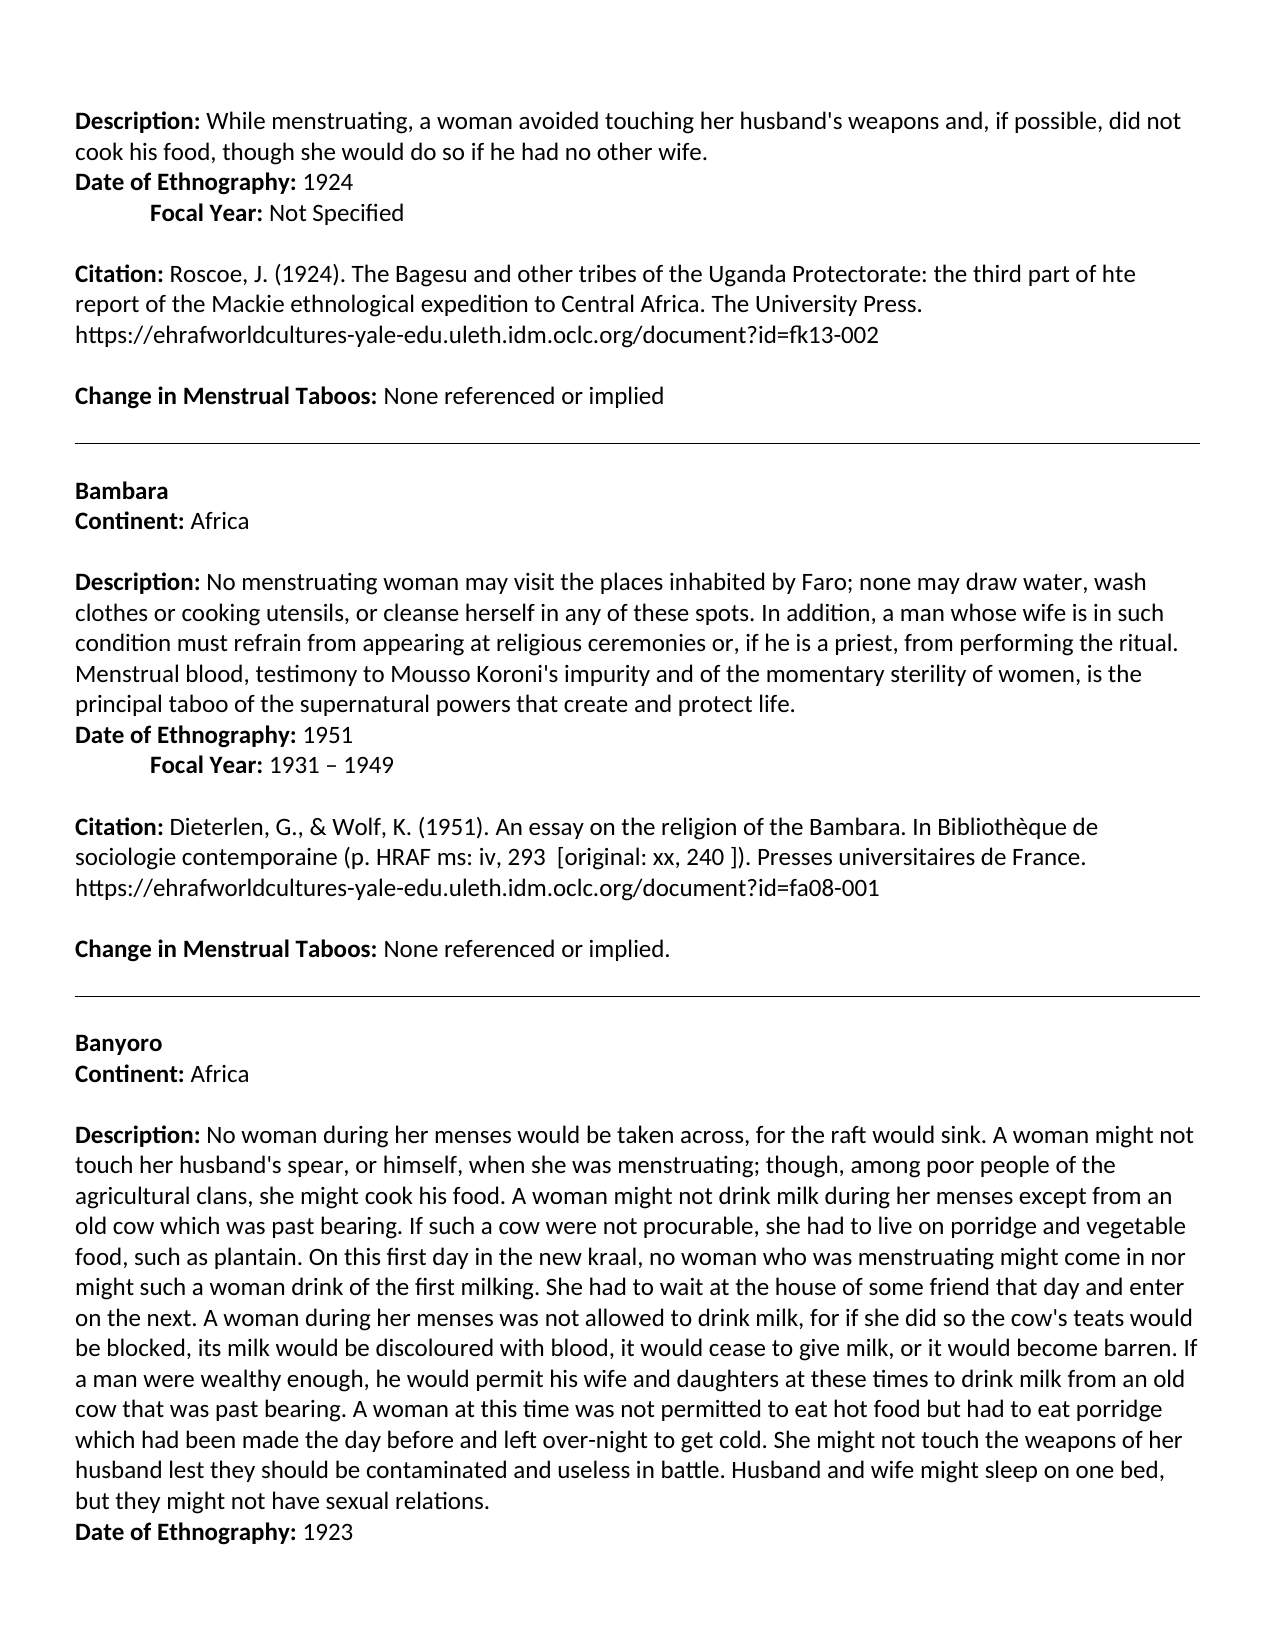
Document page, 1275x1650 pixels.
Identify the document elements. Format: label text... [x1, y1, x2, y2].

text Description: No woman during her menses would be taken across, for the raft would sink. A woman might not touch her husband's spear, or himself, when she was menstruating; though, among poor people of the agricultural clans, she might cook his food. A woman might not drink milk during her menses except from an old cow which was past bearing. If such a cow were not procurable, she had to live on porridge and vegetable food, such as plantain. On this first day in the new kraal, no woman who was menstruating might come in nor might such a woman drink of the first milking. She had to wait at the house of some friend that day and enter on the next. A woman during her menses was not allowed to drink milk, for if she did so the cow's teats would be blocked, its milk would be discoloured with blood, it would cease to give milk, or it would become barren. If a man were wealthy enough, he would permit his wife and daughters at these times to drink milk from an old cow that was past bearing. A woman at this time was not permitted to eat hot food but had to eat porridge which had been made the day before and left over-night to get cold. She might not touch the weapons of her husband lest they should be contaminated and useless in battle. Husband and wife might sleep on one bed, but they might not have sexual relations. Date of Ethnography: 1923 [75, 1119, 1200, 1546]
text Focal Year: Not Specified [75, 197, 1200, 228]
text Banyoro [75, 1027, 1200, 1058]
text Focal Year: 1931 – 1949 [75, 749, 1200, 780]
text Description: While menstruating, a woman avoided touching her husband's weapons and, if possible, did not cook his food, though she would do so if he had no other wife. Date of Ethnography: 1924 [75, 106, 1200, 197]
text Description: No menstruating woman may visit the places inhabited by Faro; none may draw water, wash clothes or cooking utensils, or cleanse herself in any of these spots. In addition, a man whose wife is in such condition must refrain from appearing at religious ceremonies or, if he is a priest, from performing the ritual. Menstrual blood, testimony to Mousso Koroni's impurity and of the momentary sterility of women, is the principal taboo of the supernatural powers that create and protect life. Date of Ethnography: 1951 [75, 566, 1200, 749]
text Citation: Dieterlen, G., & Wolf, K. (1951). An essay on the religion of the Bambara. In Bibliothèque de sociologie contemporaine (p. HRAF ms: iv, 293 [original: xx, 240 ]). Presses universitaires de France. https://ehrafworldcultures-yale-edu.uleth.idm.oclc.org/document?id=fa08-001 [75, 811, 1200, 902]
text Change in Menstrual Taboos: None referenced or implied [75, 380, 1200, 411]
text Continent: Africa [75, 1058, 1200, 1088]
text Bambara [75, 475, 1200, 505]
text Continent: Africa [75, 505, 1200, 536]
text Change in Menstrual Taboos: None referenced or implied. [75, 933, 1200, 963]
text Citation: Roscoe, J. (1924). The Bagesu and other tribes of the Uganda Protectorate: the third part of hte report of the Mackie ethnological expedition to Central Africa. The University Press. https://ehrafworldcultures-yale-edu.uleth.idm.oclc.org/document?id=fk13-002 [75, 258, 1200, 350]
